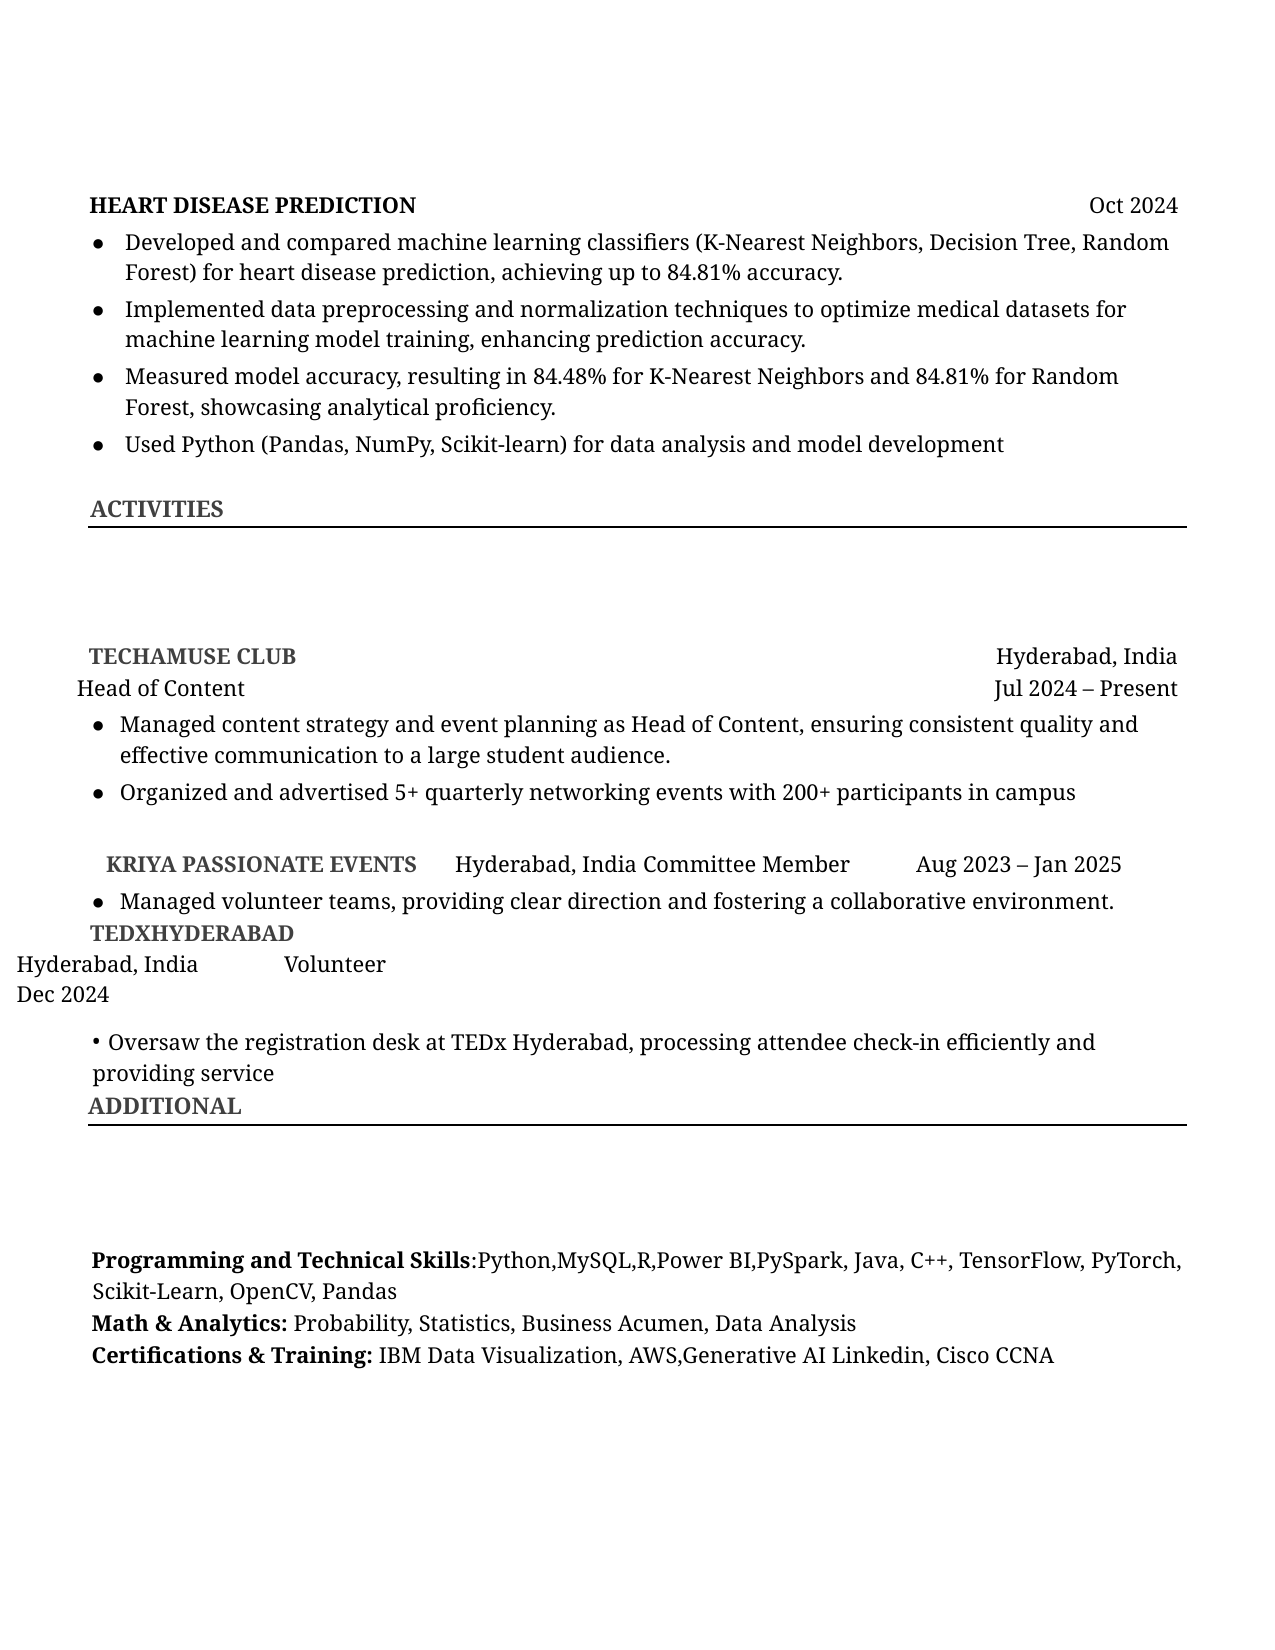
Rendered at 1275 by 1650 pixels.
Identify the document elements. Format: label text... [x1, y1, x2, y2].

list Organized and advertised 5+ quarterly networking events with 200+ participants in campus [91, 776, 1184, 806]
text TECHAMUSE CLUB Hyderabad, India [18, 641, 1184, 671]
text Math & Analytics: Probability, Statistics, Business Acumen, Data Analysis [91, 1308, 1184, 1338]
list Implemented data preprocessing and normalization techniques to optimize medical datasets for machine learning model training, enhancing prediction accuracy. [91, 294, 1184, 354]
text Certifications & Training: IBM Data Visualization, AWS,Generative AI Linkedin, Cisco CCNA [91, 1340, 1184, 1370]
text TEDXHYDERABAD Hyderabad, India Volunteer Dec 2024 [16, 918, 1184, 1009]
list Developed and compared machine learning classifiers (K-Nearest Neighbors, Decision Tree, Random Forest) for heart disease prediction, achieving up to 84.81% accuracy. [91, 226, 1184, 287]
subtitle ACTIVITIES [90, 493, 1184, 524]
text HEART DISEASE PREDICTION Oct 2024 [18, 190, 1186, 220]
subtitle ADDITIONAL [18, 1090, 1184, 1121]
text KRIYA PASSIONATE EVENTS Hyderabad, India Committee Member Aug 2023 – Jan 2025 [44, 849, 1184, 879]
list Managed volunteer teams, providing clear direction and fostering a collaborative environment. [91, 886, 1184, 916]
list Measured model accuracy, resulting in 84.48% for K-Nearest Neighbors and 84.81% for Random Forest, showcasing analytical proficiency. [91, 361, 1184, 422]
list Managed content strategy and event planning as Head of Content, ensuring consistent quality and effective communication to a large student audience. [91, 709, 1184, 769]
list Used Python (Pandas, NumPy, Scikit-learn) for data analysis and model development [91, 429, 1184, 458]
text Head of Content Jul 2024 – Present [18, 673, 1184, 703]
text Programming and Technical Skills:Python,MySQL,R,Power BI,PySpark, Java, C++, TensorFlow, PyTorch, Scikit-Learn, OpenCV, Pandas [91, 1245, 1184, 1306]
text • Oversaw the registration desk at TEDx Hyderabad, processing attendee check-in efficiently and providing service [91, 1023, 1184, 1088]
